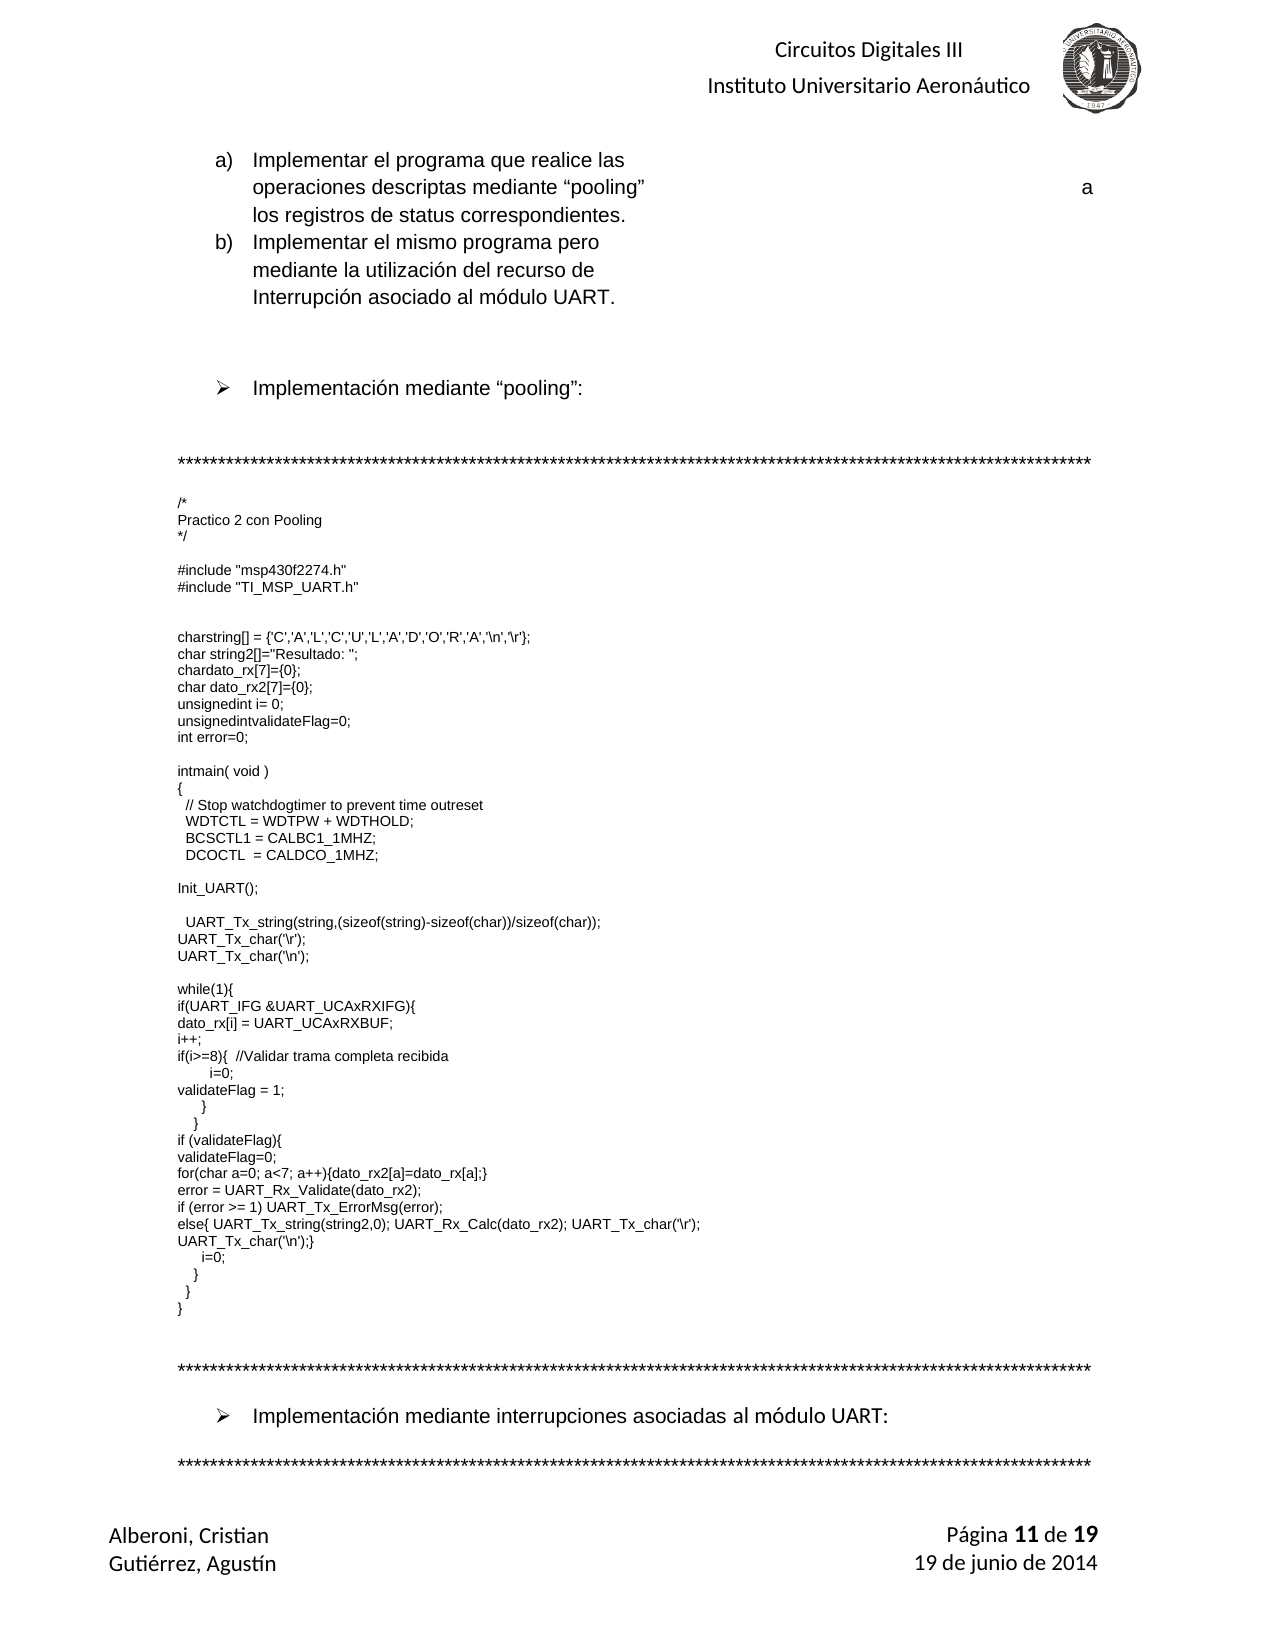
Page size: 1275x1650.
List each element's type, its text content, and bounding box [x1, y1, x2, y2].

text #include "TI_MSP_UART.h" [177, 578, 1098, 595]
text error = UART_Rx_Validate(dato_rx2); [177, 1182, 1098, 1199]
list Implementar el mismo programa pero mediante la utilización del recurso de Interrupción asociado al módulo UART. [215, 230, 1098, 309]
text if(UART_IFG &UART_UCAxRXIFG){ [177, 997, 1098, 1014]
text chardato_rx[7]={0}; [177, 662, 1098, 679]
text dato_rx[i] = UART_UCAxRXBUF; [177, 1014, 1098, 1031]
text char dato_rx2[7]={0}; [177, 679, 1098, 696]
text if (error >= 1) UART_Tx_ErrorMsg(error); [177, 1199, 1098, 1216]
text ***************************************************************************************************************** [177, 452, 1098, 476]
text #include "msp430f2274.h" [177, 561, 1098, 578]
text UART_Tx_char('\r'); [177, 930, 1098, 947]
picture [1051, 23, 1142, 114]
text /* [177, 494, 1098, 511]
text while(1){ [177, 981, 1098, 997]
text validateFlag=0; [177, 1148, 1098, 1165]
text UART_Tx_string(string,(sizeof(string)-sizeof(char))/sizeof(char)); [177, 914, 1098, 930]
text char string2[]="Resultado: "; [177, 645, 1098, 662]
text i=0; [177, 1249, 1098, 1266]
text } [177, 1299, 1098, 1316]
text if (validateFlag){ [177, 1132, 1098, 1148]
text i++; [177, 1031, 1098, 1048]
list Implementación mediante “pooling”: [215, 376, 1098, 400]
text UART_Tx_char('\n');} [177, 1232, 1098, 1249]
text else{ UART_Tx_string(string2,0); UART_Rx_Calc(dato_rx2); UART_Tx_char('\r'); [177, 1216, 1098, 1232]
text DCOCTL = CALDCO_1MHZ; [177, 847, 1098, 863]
text unsignedint i= 0; [177, 696, 1098, 712]
text ***************************************************************************************************************** [177, 1359, 1098, 1383]
text intmain( void ) [177, 763, 1098, 779]
text unsignedintvalidateFlag=0; [177, 712, 1098, 729]
text validateFlag = 1; [177, 1081, 1098, 1098]
text } [177, 1283, 1098, 1299]
text if(i>=8){ //Validar trama completa recibida [177, 1048, 1098, 1064]
text Practico 2 con Pooling [177, 511, 1098, 528]
text } [177, 1115, 1098, 1132]
text } [177, 1098, 1098, 1115]
text { [177, 779, 1098, 796]
text for(char a=0; a<7; a++){dato_rx2[a]=dato_rx[a];} [177, 1165, 1098, 1182]
text WDTCTL = WDTPW + WDTHOLD; [177, 813, 1098, 830]
text */ [177, 528, 1098, 545]
text int error=0; [177, 729, 1098, 746]
text UART_Tx_char('\n'); [177, 947, 1098, 964]
text charstring[] = {'C','A','L','C','U','L','A','D','O','R','A','\n','\r'}; [177, 628, 1098, 645]
text } [177, 1266, 1098, 1283]
text ***************************************************************************************************************** [177, 1454, 1098, 1478]
list Implementación mediante interrupciones asociadas al módulo UART: [215, 1401, 1098, 1429]
list Implementar el programa que realice las operaciones descriptas mediante “pooling” a los registros de status correspondientes. [215, 148, 675, 227]
text Init_UART(); [177, 880, 1098, 897]
text BCSCTL1 = CALBC1_1MHZ; [177, 830, 1098, 847]
text i=0; [177, 1064, 1098, 1081]
text // Stop watchdogtimer to prevent time outreset [177, 796, 1098, 813]
